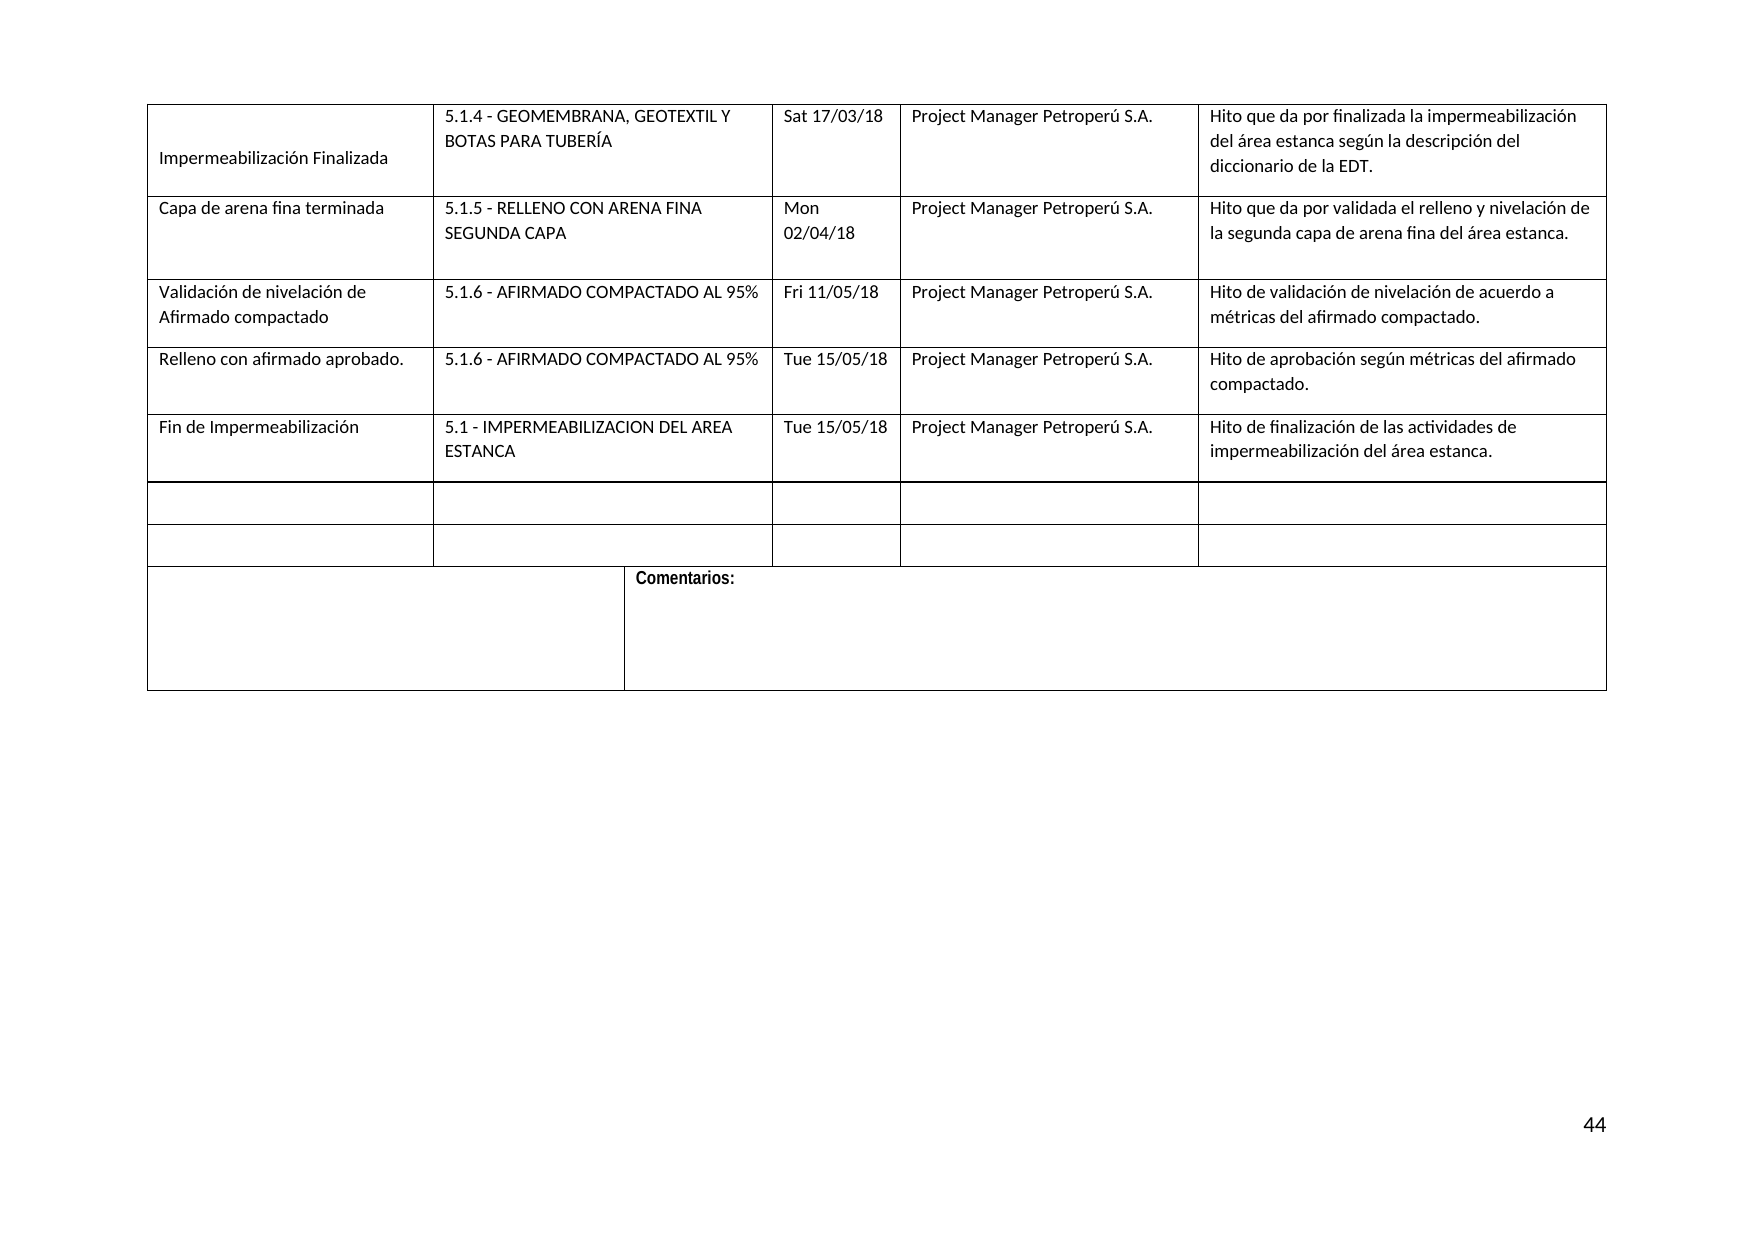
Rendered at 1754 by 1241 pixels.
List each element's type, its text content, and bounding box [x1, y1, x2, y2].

table_cell Comentarios: [625, 567, 1606, 689]
table_cell Hito que da por finalizada la impermeabilización del área estanca según la descripción del diccionario de la EDT. [1199, 105, 1606, 196]
table_cell [148, 483, 433, 524]
table_cell Project Manager Petroperú S.A. [901, 348, 1198, 414]
table_cell Hito de finalización de las actividades de impermeabilización del área estanca. [1199, 415, 1606, 481]
table_cell Project Manager Petroperú S.A. [901, 415, 1198, 481]
table_cell 5.1.5 - RELLENO CON ARENA FINA SEGUNDA CAPA [434, 197, 772, 279]
table_cell Hito de validación de nivelación de acuerdo a métricas del afirmado compactado. [1199, 280, 1606, 347]
table_cell Tue 15/05/18 [773, 415, 900, 481]
table_cell [773, 483, 900, 524]
table_cell [1199, 483, 1606, 524]
table_cell Capa de arena fina terminada [148, 197, 433, 279]
table_cell Impermeabilización Finalizada [148, 105, 433, 196]
table_cell 5.1.6 - AFIRMADO COMPACTADO AL 95% [434, 280, 772, 347]
table_cell [148, 567, 624, 689]
table_cell Fin de Impermeabilización [148, 415, 433, 481]
table_cell [773, 525, 900, 566]
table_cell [434, 105, 772, 196]
table_cell Project Manager Petroperú S.A. [901, 280, 1198, 347]
table_cell Relleno con afirmado aprobado. [148, 348, 433, 414]
table_cell 5.1 - IMPERMEABILIZACION DEL AREA ESTANCA [434, 415, 772, 481]
table_cell Sat 17/03/18 [773, 105, 900, 196]
table_cell Mon 02/04/18 [773, 197, 900, 279]
table_cell [1199, 525, 1606, 566]
table_cell [434, 483, 772, 524]
table_cell Hito de aprobación según métricas del afirmado compactado. [1199, 348, 1606, 414]
table_cell 5.1.6 - AFIRMADO COMPACTADO AL 95% [434, 348, 772, 414]
table_cell [901, 483, 1198, 524]
table_cell Hito que da por validada el relleno y nivelación de la segunda capa de arena fina del área estanca. [1199, 197, 1606, 279]
table_cell Validación de nivelación de Afirmado compactado [148, 280, 433, 347]
table_cell Tue 15/05/18 [773, 348, 900, 414]
table_cell [434, 525, 772, 566]
table_cell Fri 11/05/18 [773, 280, 900, 347]
table_cell [901, 525, 1198, 566]
table_cell [148, 525, 433, 566]
table_cell Project Manager Petroperú S.A. [901, 105, 1198, 196]
table_cell Project Manager Petroperú S.A. [901, 197, 1198, 279]
